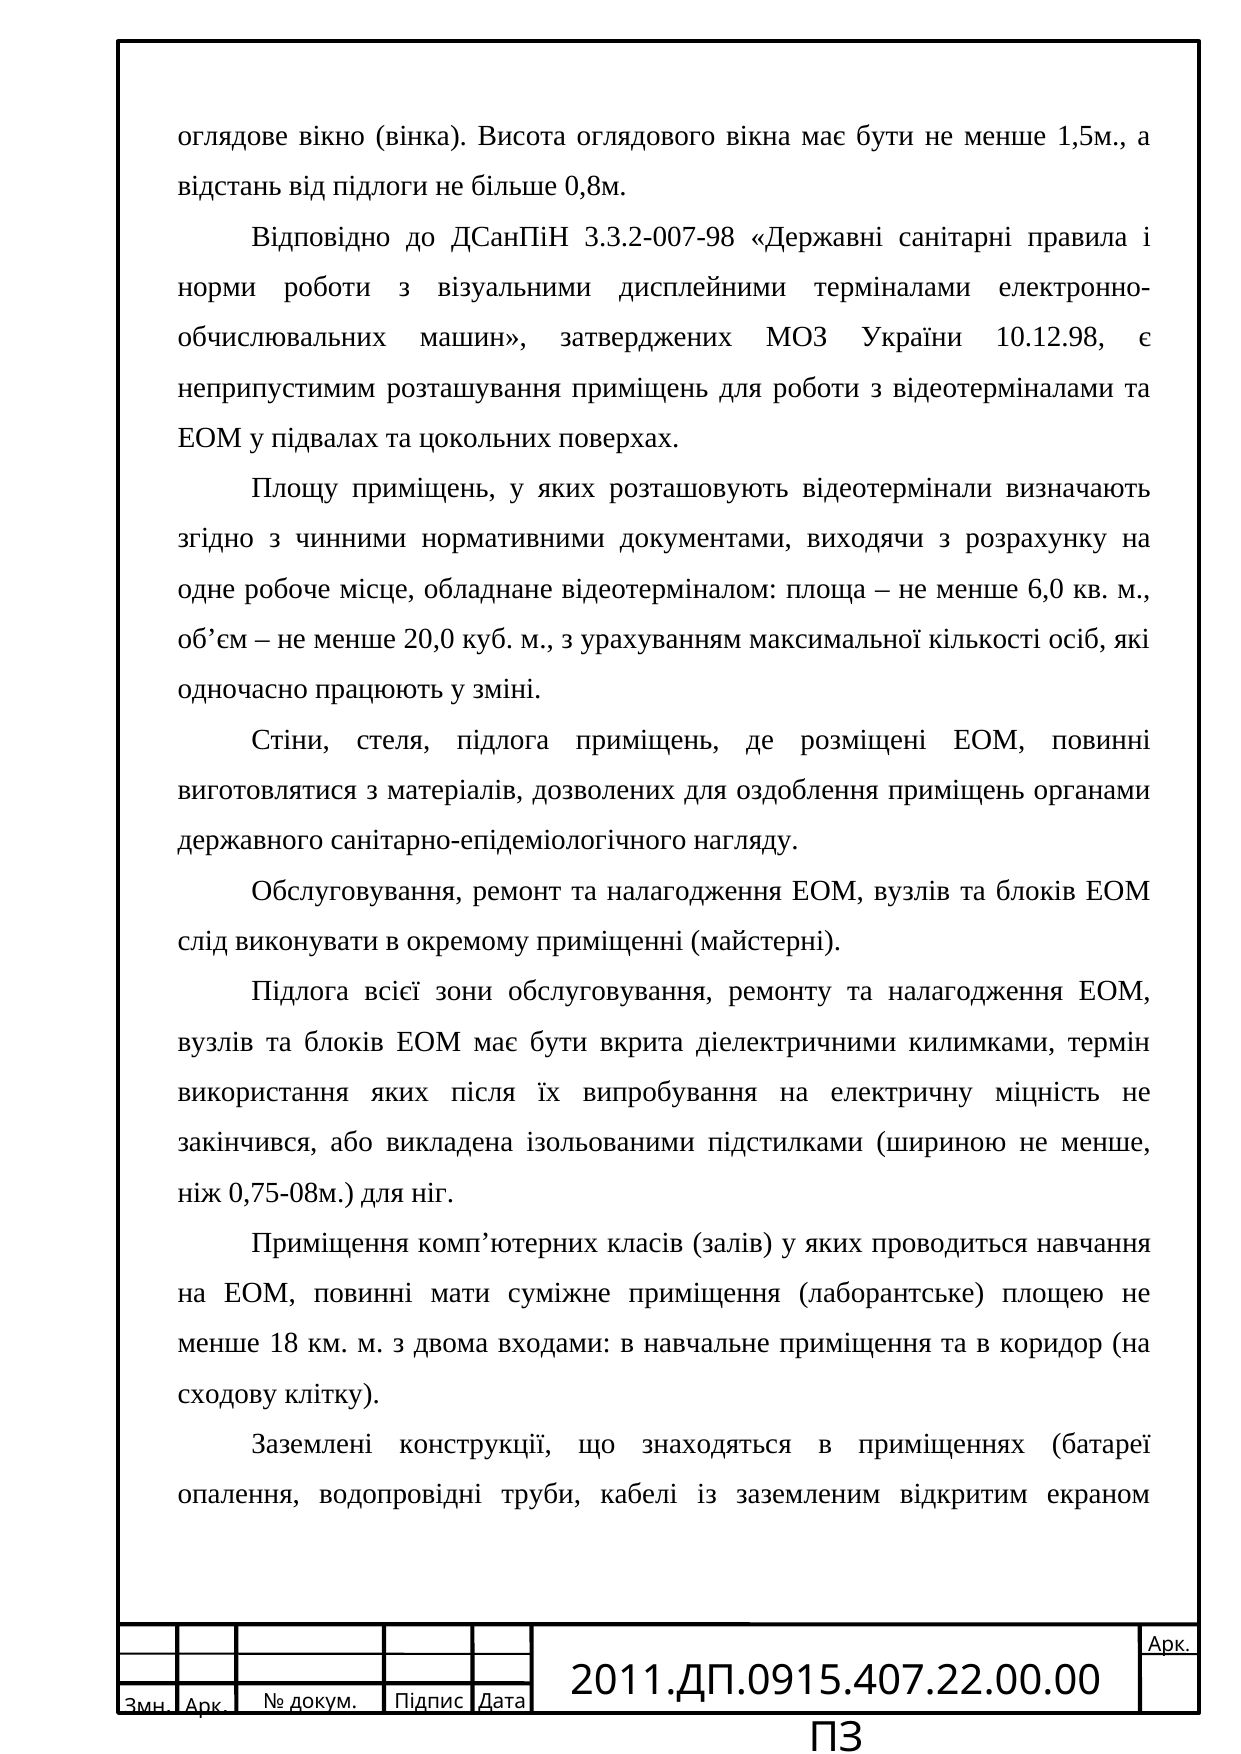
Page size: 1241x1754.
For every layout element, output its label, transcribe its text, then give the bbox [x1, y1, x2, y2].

text Підлога всієї зони обслуговування, ремонту та налагодження ЕОМ, вузлів та блоків ЕОМ має бути вкрита діелектричними килимками, термін використання яких після їх випробування на електричну міцність не закінчився, або викладена ізольованими підстилками (шириною не менше, ніж 0,75-08м.) для ніг. [177, 973, 1152, 1208]
text Приміщення комп’ютерних класів (залів) у яких проводиться навчання на ЕОМ, повинні мати суміжне приміщення (лаборантське) площею не менше 18 км. м. з двома входами: в навчальне приміщення та в коридор (на сходову клітку). [177, 1225, 1152, 1409]
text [177, 1426, 1152, 1510]
text Стіни, стеля, підлога приміщень, де розміщені ЕОМ, повинні виготовлятися з матеріалів, дозволених для оздоблення приміщень органами державного санітарно-епідеміологічного нагляду. [177, 722, 1152, 856]
text Обслуговування, ремонт та налагодження ЕОМ, вузлів та блоків ЕОМ слід виконувати в окремому приміщенні (майстерні). [177, 873, 1152, 957]
text Площу приміщень, у яких розташовують відеотермінали визначають згідно з чинними нормативними документами, виходячи з розрахунку на одне робоче місце, обладнане відеотерміналом: площа – не менше 6,0 кв. м., об’єм – не менше 20,0 куб. м., з урахуванням максимальної кількості осіб, які одночасно працюють у зміні. [177, 470, 1152, 705]
text Відповідно до ДСанПіН 3.3.2-007-98 «Державні санітарні правила і норми роботи з візуальними дисплейними терміналами електронно-обчислювальних машин», затверджених МОЗ України 10.12.98, є неприпустимим розташування приміщень для роботи з відеотерміналами та ЕОМ у підвалах та цокольних поверхах. [177, 219, 1152, 453]
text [177, 118, 1152, 202]
